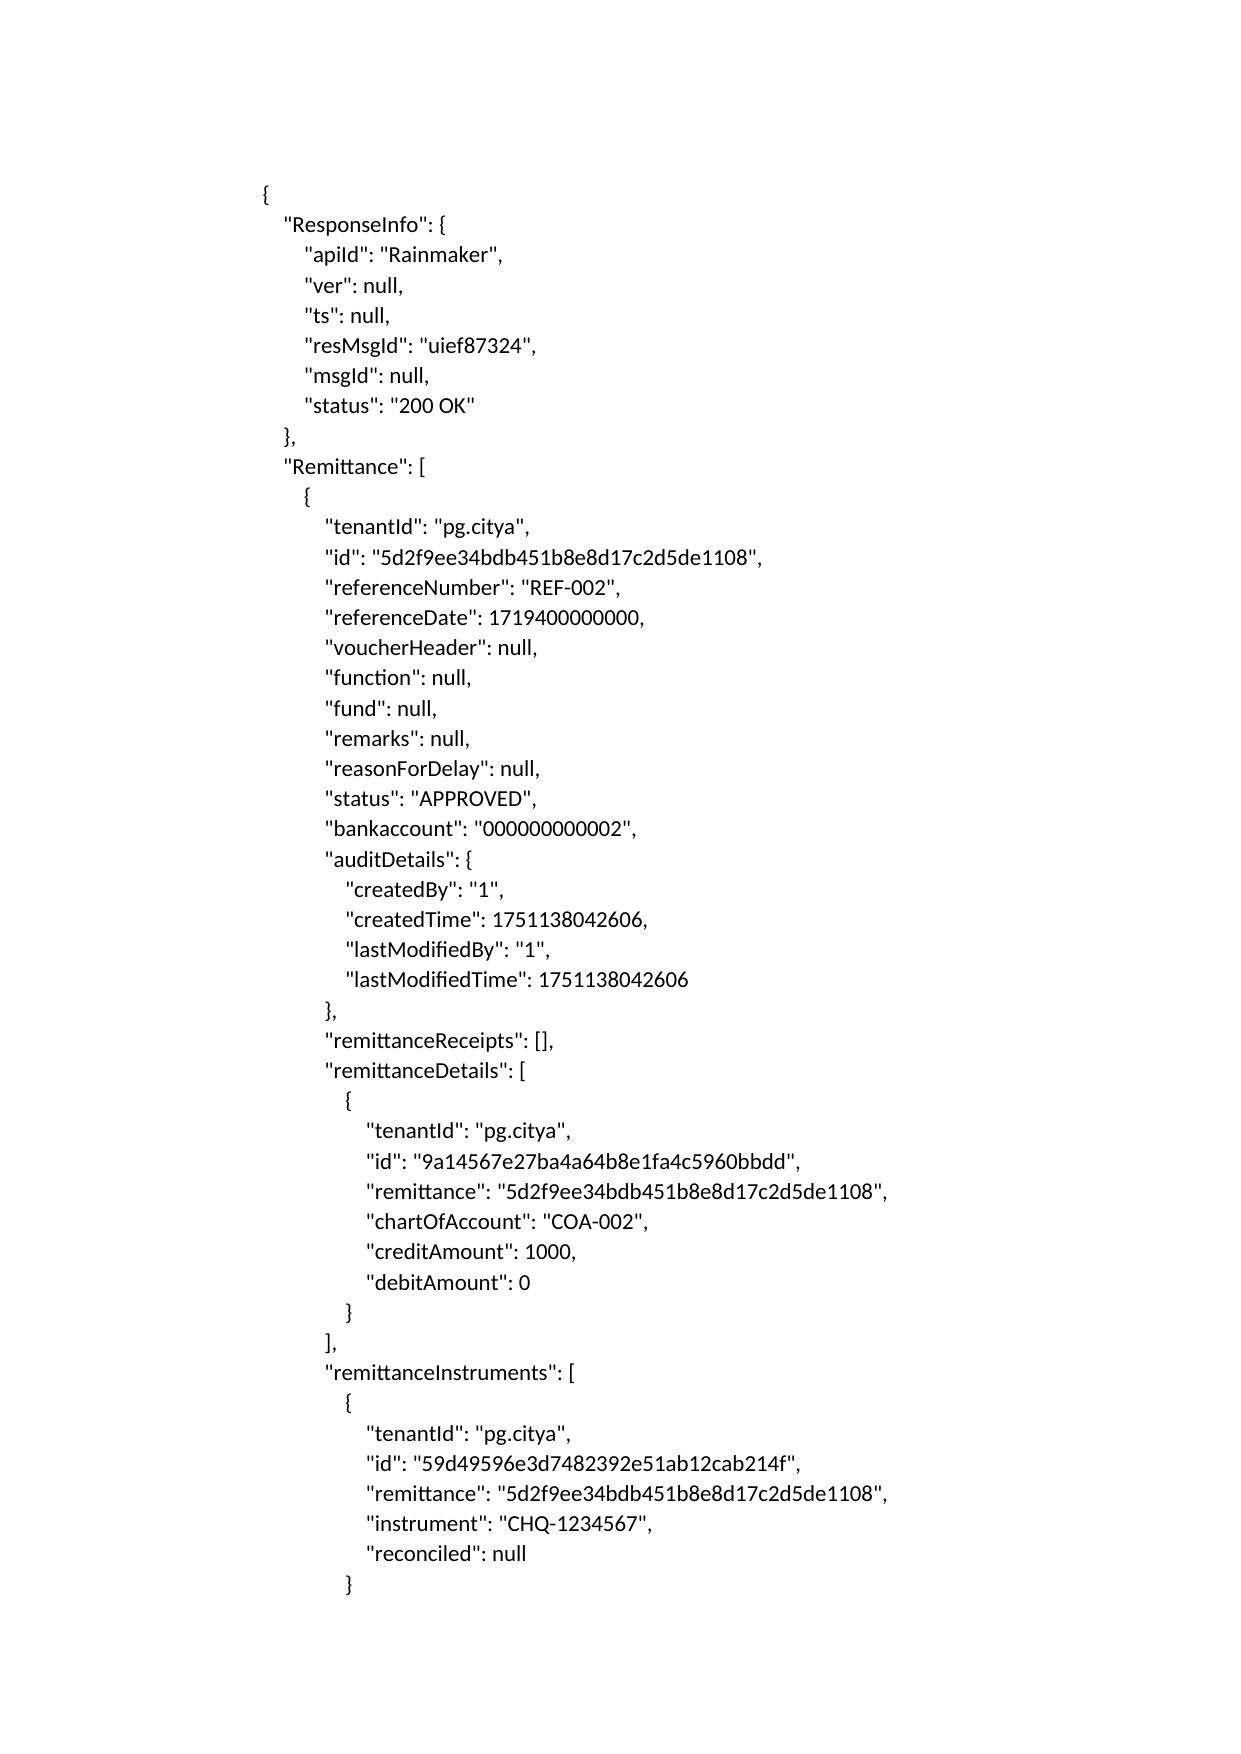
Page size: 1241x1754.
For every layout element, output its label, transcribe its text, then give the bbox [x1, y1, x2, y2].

list "tenantId": "pg.citya", [262, 1419, 1090, 1447]
list "remittanceReceipts": [], [262, 1026, 1090, 1054]
list "id": "59d49596e3d7482392e51ab12cab214f", [262, 1449, 1090, 1477]
list "id": "9a14567e27ba4a64b8e1fa4c5960bbdd", [262, 1147, 1090, 1175]
list "bankaccount": "000000000002", [262, 814, 1090, 843]
list "reconciled": null [262, 1539, 1090, 1568]
list "ResponseInfo": { [262, 210, 1090, 238]
list } [262, 1570, 1090, 1598]
list "tenantId": "pg.citya", [262, 1117, 1090, 1145]
list "auditDetails": { [262, 845, 1090, 873]
list "Remittance": [ [262, 452, 1090, 480]
list "apiId": "Rainmaker", [262, 241, 1090, 269]
list "remittance": "5d2f9ee34bdb451b8e8d17c2d5de1108", [262, 1479, 1090, 1507]
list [262, 150, 1090, 208]
list "id": "5d2f9ee34bdb451b8e8d17c2d5de1108", [262, 543, 1090, 571]
list "chartOfAccount": "COA-002", [262, 1207, 1090, 1235]
list "remittanceDetails": [ [262, 1056, 1090, 1084]
list "createdBy": "1", [262, 875, 1090, 903]
list "createdTime": 1751138042606, [262, 905, 1090, 933]
list "resMsgId": "uief87324", [262, 331, 1090, 359]
list "remittance": "5d2f9ee34bdb451b8e8d17c2d5de1108", [262, 1177, 1090, 1205]
list "reasonForDelay": null, [262, 754, 1090, 782]
list "fund": null, [262, 694, 1090, 722]
list "lastModifiedTime": 1751138042606 [262, 966, 1090, 994]
list } [262, 1298, 1090, 1326]
list "remittanceInstruments": [ [262, 1358, 1090, 1386]
list { [262, 482, 1090, 510]
list "referenceNumber": "REF-002", [262, 573, 1090, 601]
list { [262, 1388, 1090, 1417]
list "function": null, [262, 663, 1090, 692]
list "voucherHeader": null, [262, 633, 1090, 661]
list "instrument": "CHQ-1234567", [262, 1509, 1090, 1537]
list ], [262, 1328, 1090, 1356]
list "tenantId": "pg.citya", [262, 512, 1090, 541]
list "ts": null, [262, 301, 1090, 329]
list "ver": null, [262, 271, 1090, 299]
list }, [262, 422, 1090, 450]
list "status": "APPROVED", [262, 784, 1090, 812]
list "remarks": null, [262, 724, 1090, 752]
list "referenceDate": 1719400000000, [262, 603, 1090, 631]
list "creditAmount": 1000, [262, 1237, 1090, 1266]
list "status": "200 OK" [262, 392, 1090, 420]
list }, [262, 996, 1090, 1024]
list "debitAmount": 0 [262, 1268, 1090, 1296]
list { [262, 1086, 1090, 1114]
list "msgId": null, [262, 361, 1090, 389]
list "lastModifiedBy": "1", [262, 935, 1090, 963]
